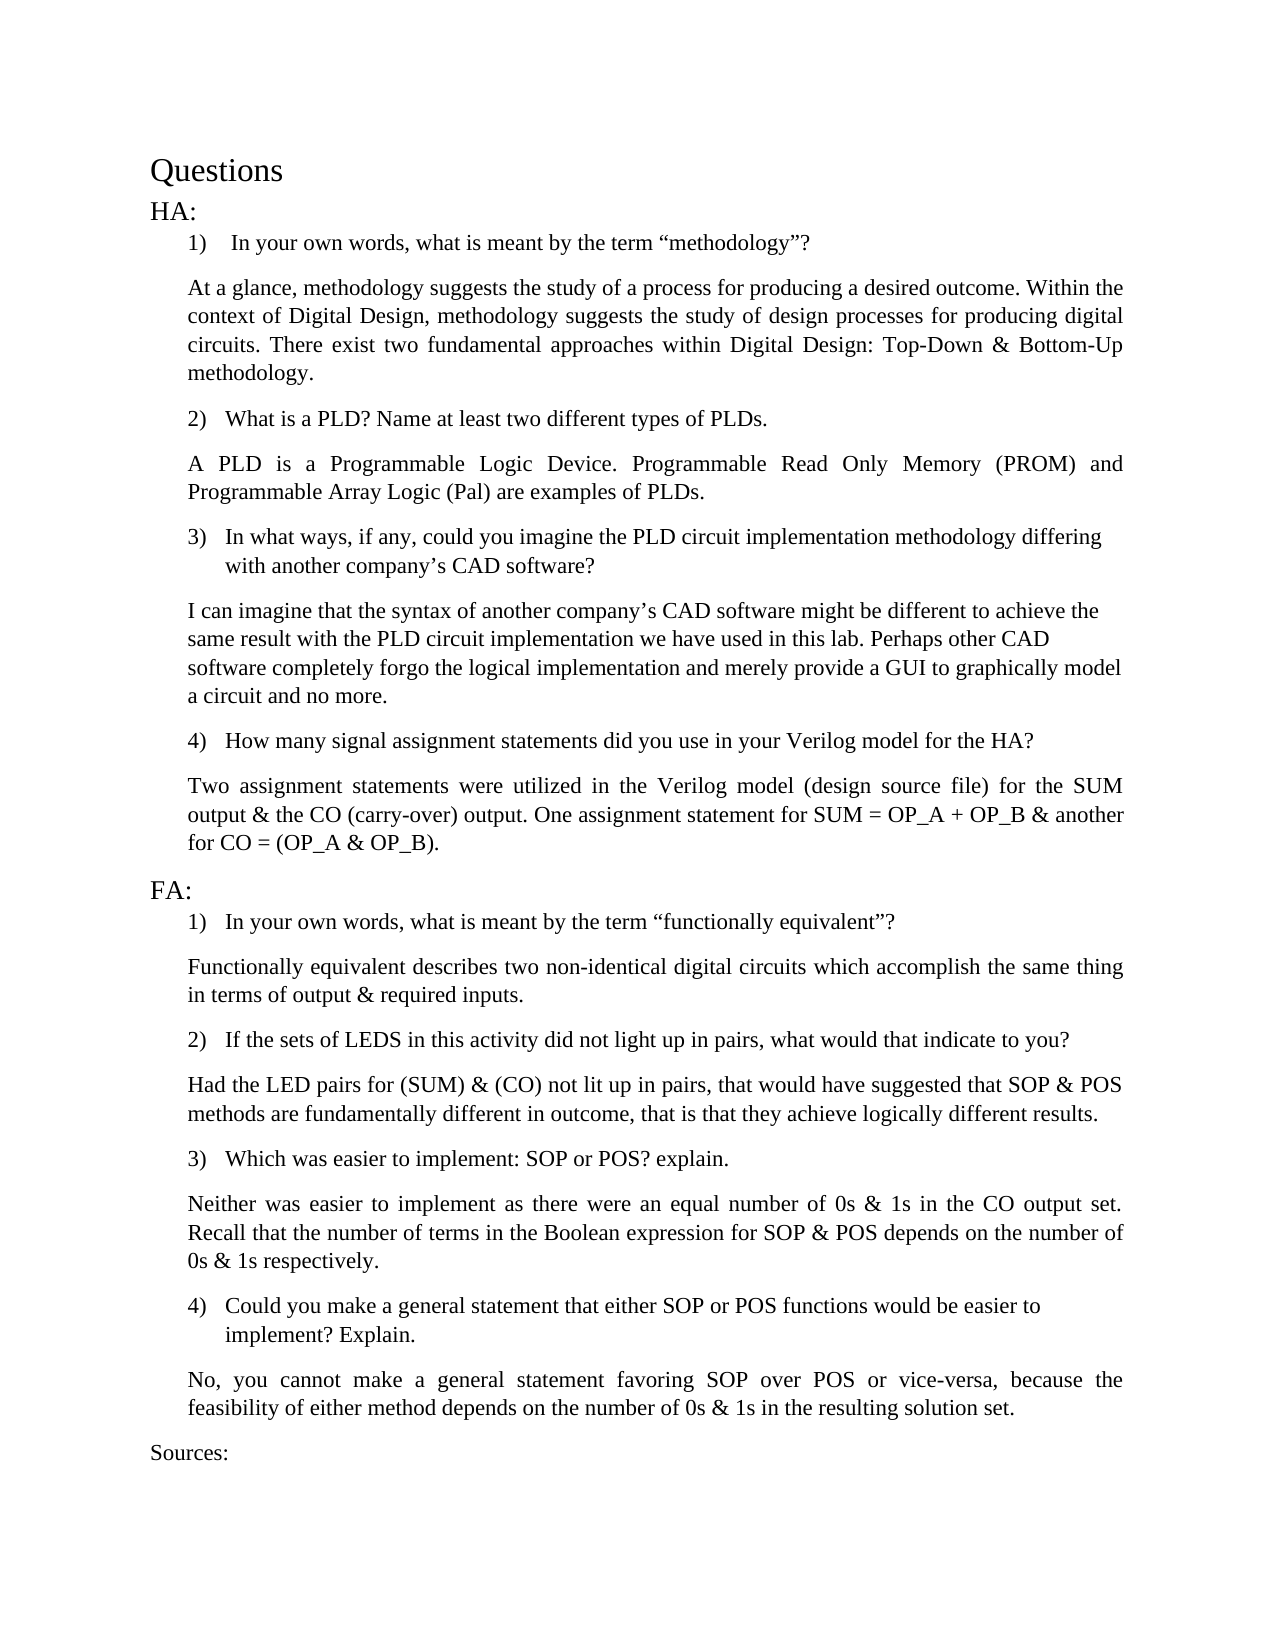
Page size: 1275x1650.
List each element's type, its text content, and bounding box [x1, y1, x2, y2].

subtitle FA: [150, 874, 1125, 905]
text Neither was easier to implement as there were an equal number of 0s & 1s in the CO output set. Recall that the number of terms in the Boolean expression for SOP & POS depends on the number of 0s & 1s respectively. [187, 1190, 1125, 1273]
list Which was easier to implement: SOP or POS? explain. [187, 1145, 1125, 1171]
subtitle HA: [150, 196, 1125, 227]
list If the sets of LEDS in this activity did not light up in pairs, what would that indicate to you? [187, 1026, 1125, 1053]
text Functionally equivalent describes two non-identical digital circuits which accomplish the same thing in terms of output & required inputs. [187, 953, 1125, 1008]
text Sources: [150, 1439, 1125, 1466]
subtitle Questions [150, 150, 1125, 188]
text No, you cannot make a general statement favoring SOP over POS or vice-versa, because the feasibility of either method depends on the number of 0s & 1s in the resulting solution set. [187, 1366, 1125, 1421]
list In your own words, what is meant by the term “functionally equivalent”? [187, 908, 1125, 934]
text I can imagine that the syntax of another company’s CAD software might be different to achieve the same result with the PLD circuit implementation we have used in this lab. Perhaps other CAD software completely forgo the logical implementation and merely provide a GUI to graphically model a circuit and no more. [187, 597, 1125, 708]
text A PLD is a Programmable Logic Device. Programmable Read Only Memory (PROM) and Programmable Array Logic (Pal) are examples of PLDs. [187, 450, 1125, 504]
list How many signal assignment statements did you use in your Verilog model for the HA? [187, 727, 1125, 753]
list Could you make a general statement that either SOP or POS functions would be easier to implement? Explain. [187, 1292, 1125, 1347]
list In what ways, if any, could you imagine the PLD circuit implementation methodology differing with another company’s CAD software? [187, 523, 1125, 578]
text Two assignment statements were utilized in the Verilog model (design source file) for the SUM output & the CO (carry-over) output. One assignment statement for SUM = OP_A + OP_B & another for CO = (OP_A & OP_B). [187, 772, 1125, 856]
list In your own words, what is meant by the term “methodology”? [187, 229, 1125, 255]
text Had the LED pairs for (SUM) & (CO) not lit up in pairs, that would have suggested that SOP & POS methods are fundamentally different in outcome, that is that they achieve logically different results. [187, 1072, 1125, 1126]
text At a glance, methodology suggests the study of a process for producing a desired outcome. Within the context of Digital Design, methodology suggests the study of design processes for producing digital circuits. There exist two fundamental approaches within Digital Design: Top-Down & Bottom-Up methodology. [187, 274, 1125, 386]
list What is a PLD? Name at least two different types of PLDs. [187, 404, 1125, 431]
